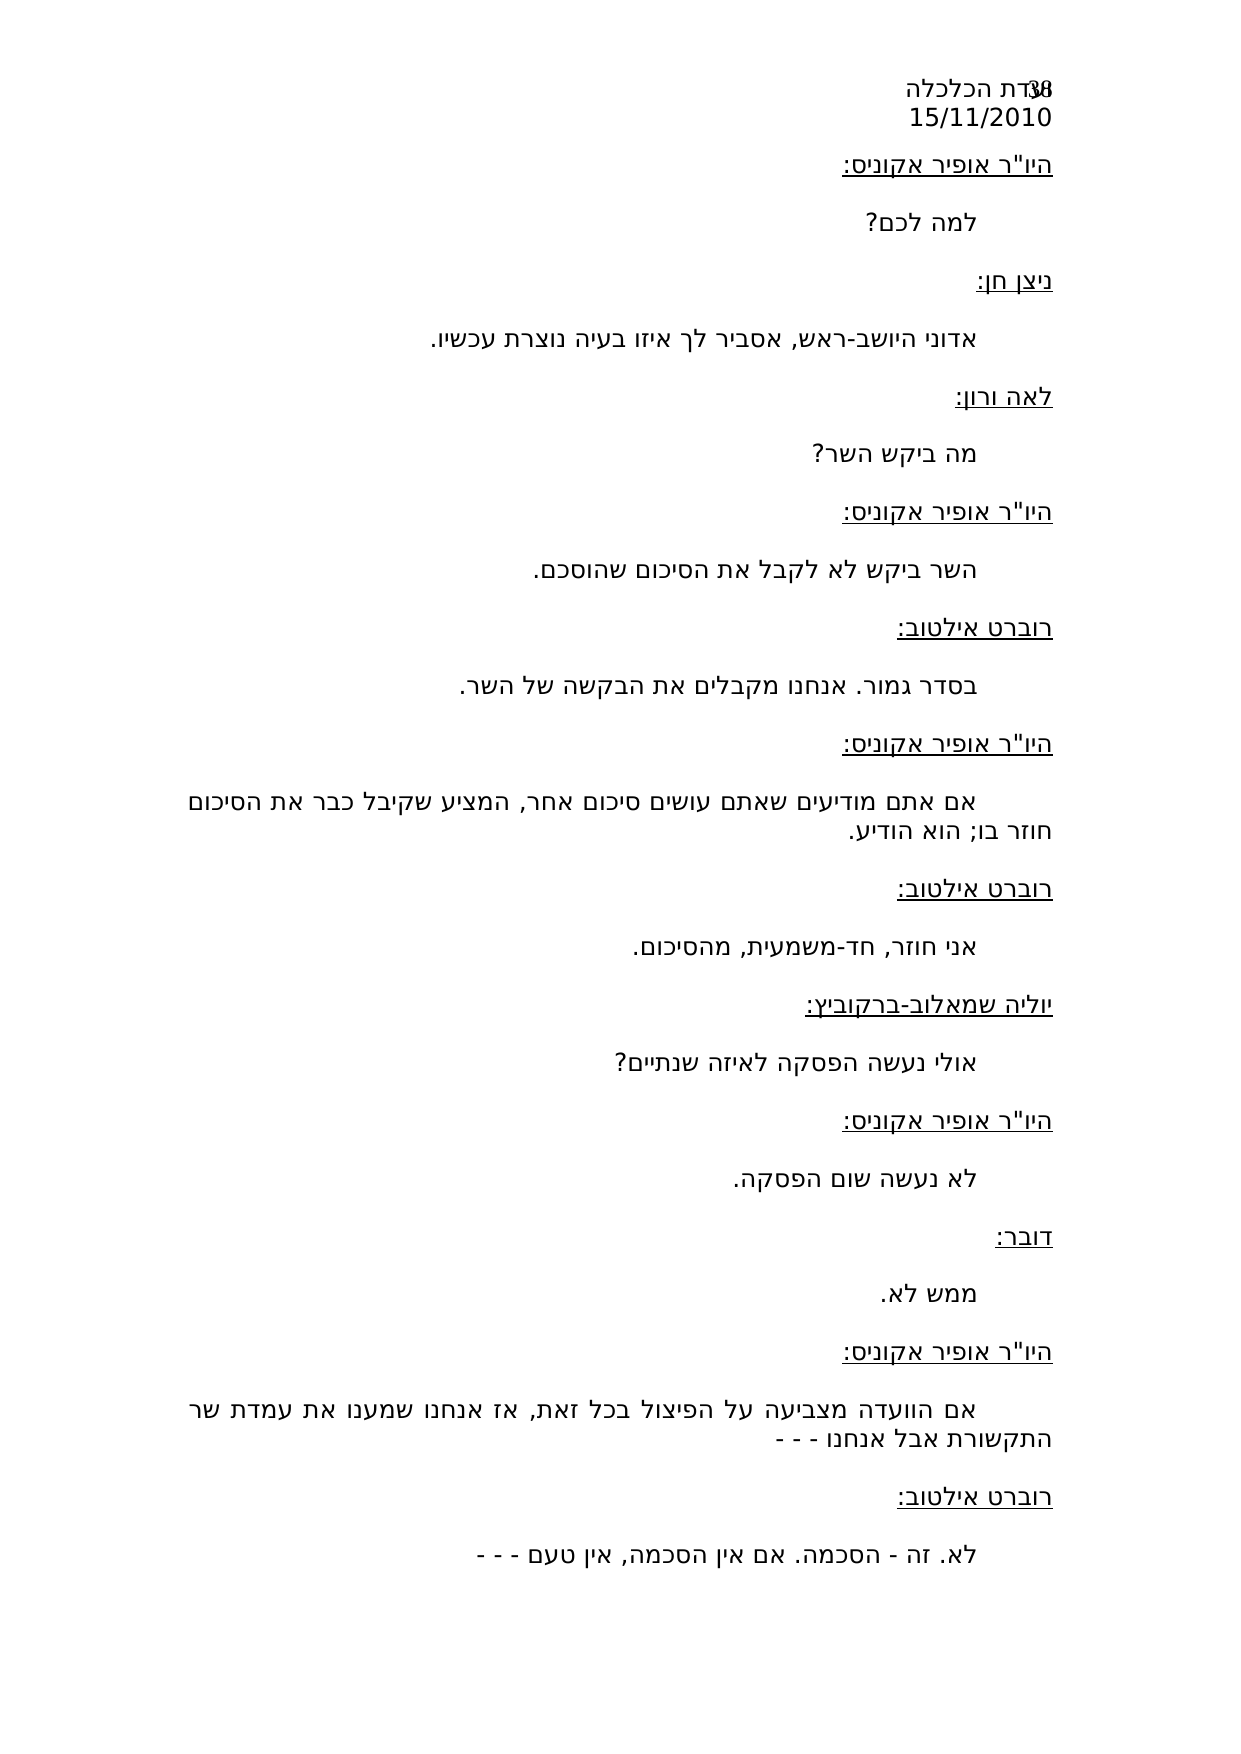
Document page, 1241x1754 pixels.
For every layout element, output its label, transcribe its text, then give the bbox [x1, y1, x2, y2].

text ניצן חן: [187, 266, 1053, 295]
text היו"ר אופיר אקוניס: [187, 729, 1053, 758]
text יוליה שמאלוב-ברקוביץ: [187, 990, 1053, 1019]
text דובר: [187, 1222, 1053, 1251]
text מה ביקש השר? [187, 439, 1053, 469]
text אולי נעשה הפסקה לאיזה שנתיים? [187, 1048, 1053, 1077]
text אדוני היושב-ראש, אסביר לך איזו בעיה נוצרת עכשיו. [187, 324, 1053, 353]
text השר ביקש לא לקבל את הסיכום שהוסכם. [187, 555, 1053, 584]
text רוברט אילטוב: [187, 1482, 1053, 1512]
text היו"ר אופיר אקוניס: [187, 1106, 1053, 1135]
text היו"ר אופיר אקוניס: [187, 1337, 1053, 1367]
text אם הוועדה מצביעה על הפיצול בכל זאת, אז אנחנו שמענו את עמדת שר התקשורת אבל אנחנו - - - [187, 1395, 1053, 1454]
text ממש לא. [187, 1279, 1053, 1309]
text לא נעשה שום הפסקה. [187, 1164, 1053, 1193]
text אם אתם מודיעים שאתם עושים סיכום אחר, המציע שקיבל כבר את הסיכום חוזר בו; הוא הודיע. [187, 787, 1053, 845]
text היו"ר אופיר אקוניס: [187, 497, 1053, 527]
text למה לכם? [187, 208, 1053, 237]
text היו"ר אופיר אקוניס: [187, 150, 1053, 179]
text אני חוזר, חד-משמעית, מהסיכום. [187, 932, 1053, 961]
text רוברט אילטוב: [187, 613, 1053, 642]
text לא. זה - הסכמה. אם אין הסכמה, אין טעם - - - [187, 1540, 1053, 1569]
text לאה ורון: [187, 382, 1053, 411]
text רוברט אילטוב: [187, 874, 1053, 903]
text בסדר גמור. אנחנו מקבלים את הבקשה של השר. [187, 671, 1053, 700]
